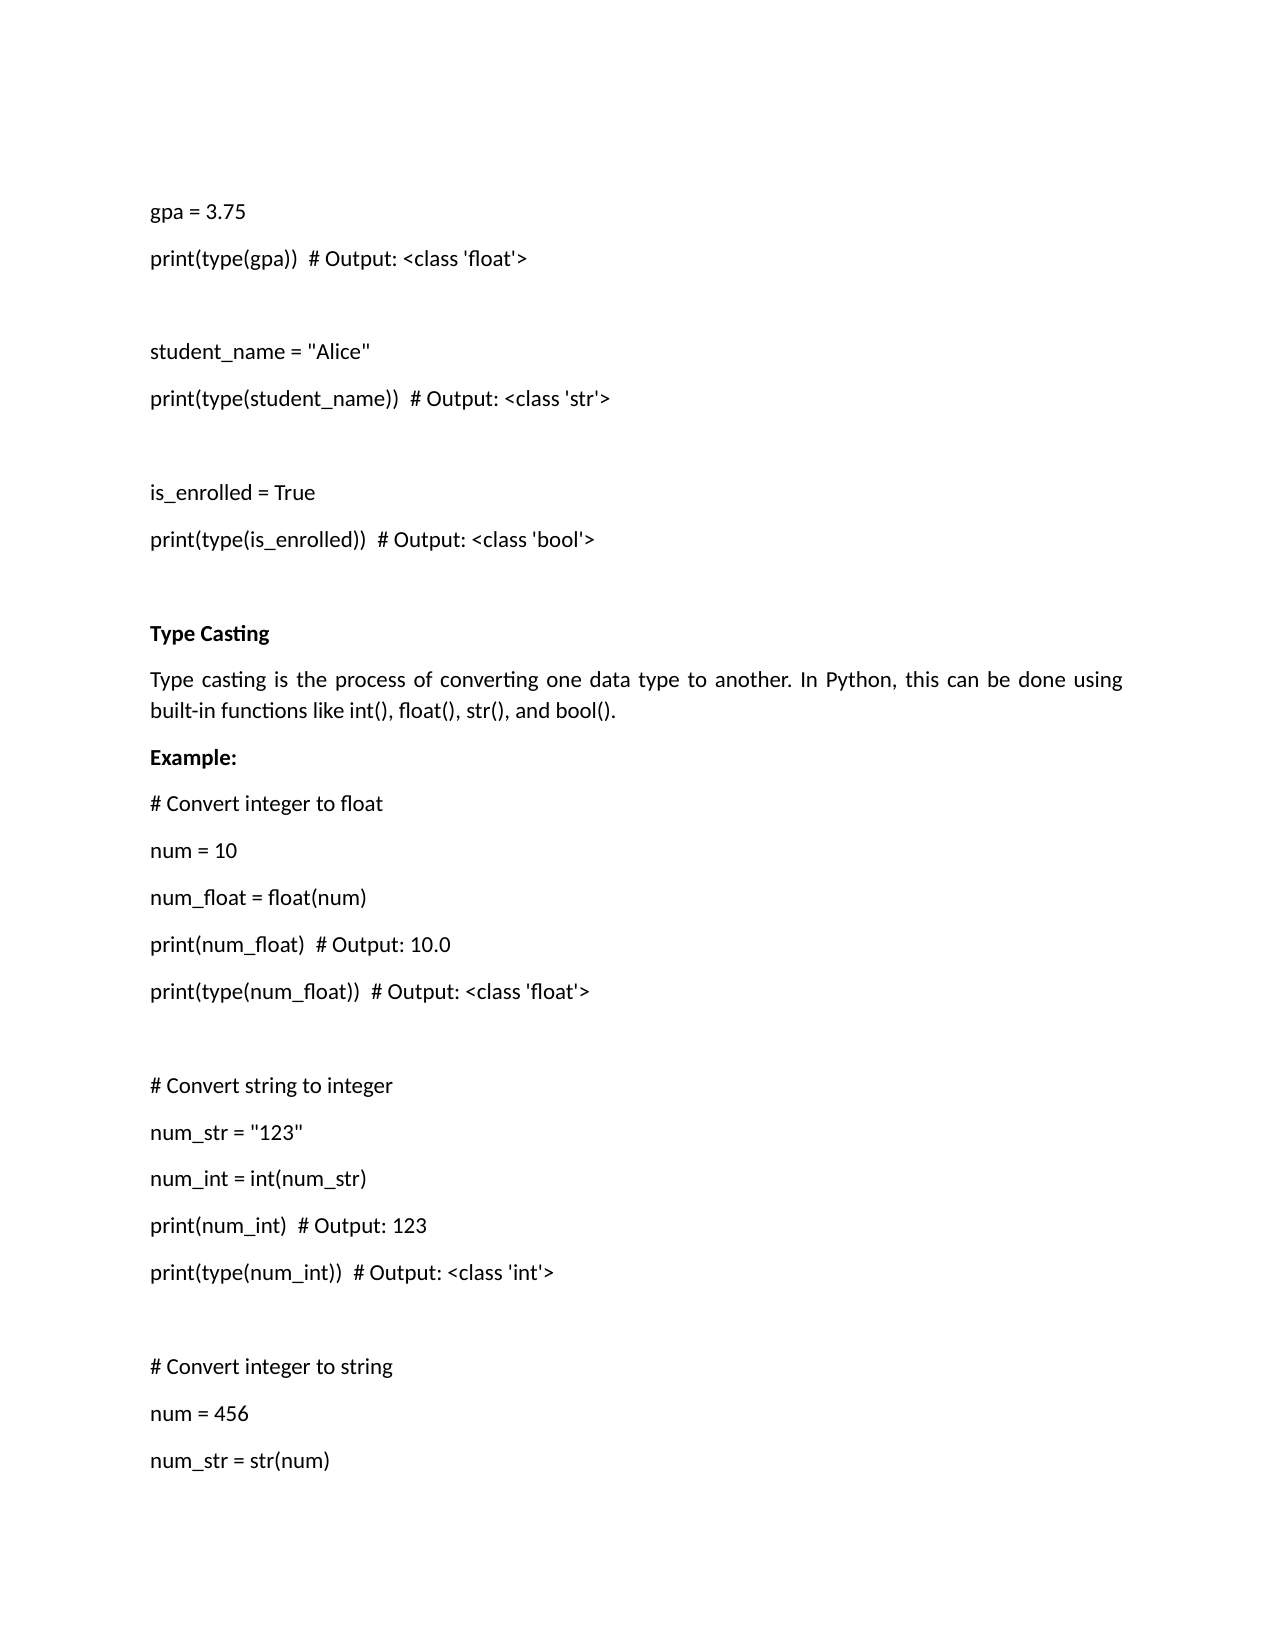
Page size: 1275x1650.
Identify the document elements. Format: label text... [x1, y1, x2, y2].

text num_str = "123" [150, 1118, 1125, 1146]
text num = 10 [150, 836, 1125, 864]
text student_name = "Alice" [150, 337, 1125, 366]
text num_float = float(num) [150, 883, 1125, 911]
text num = 456 [150, 1399, 1125, 1427]
text Type casting is the process of converting one data type to another. In Python, this can be done using built-in functions like int(), float(), str(), and bool(). [150, 666, 1125, 724]
text Type Casting [150, 619, 1125, 647]
text gpa = 3.75 [150, 197, 1125, 225]
text print(type(num_float)) # Output: <class 'float'> [150, 977, 1125, 1005]
text # Convert integer to float [150, 789, 1125, 818]
text # Convert string to integer [150, 1071, 1125, 1099]
text print(type(num_int)) # Output: <class 'int'> [150, 1258, 1125, 1286]
text # Convert integer to string [150, 1352, 1125, 1380]
text print(type(student_name)) # Output: <class 'str'> [150, 384, 1125, 412]
text num_str = str(num) [150, 1446, 1125, 1474]
text print(num_float) # Output: 10.0 [150, 930, 1125, 958]
text is_enrolled = True [150, 478, 1125, 506]
text num_int = int(num_str) [150, 1164, 1125, 1193]
text print(type(gpa)) # Output: <class 'float'> [150, 244, 1125, 272]
text print(num_int) # Output: 123 [150, 1211, 1125, 1239]
text Example: [150, 743, 1125, 771]
text print(type(is_enrolled)) # Output: <class 'bool'> [150, 525, 1125, 553]
